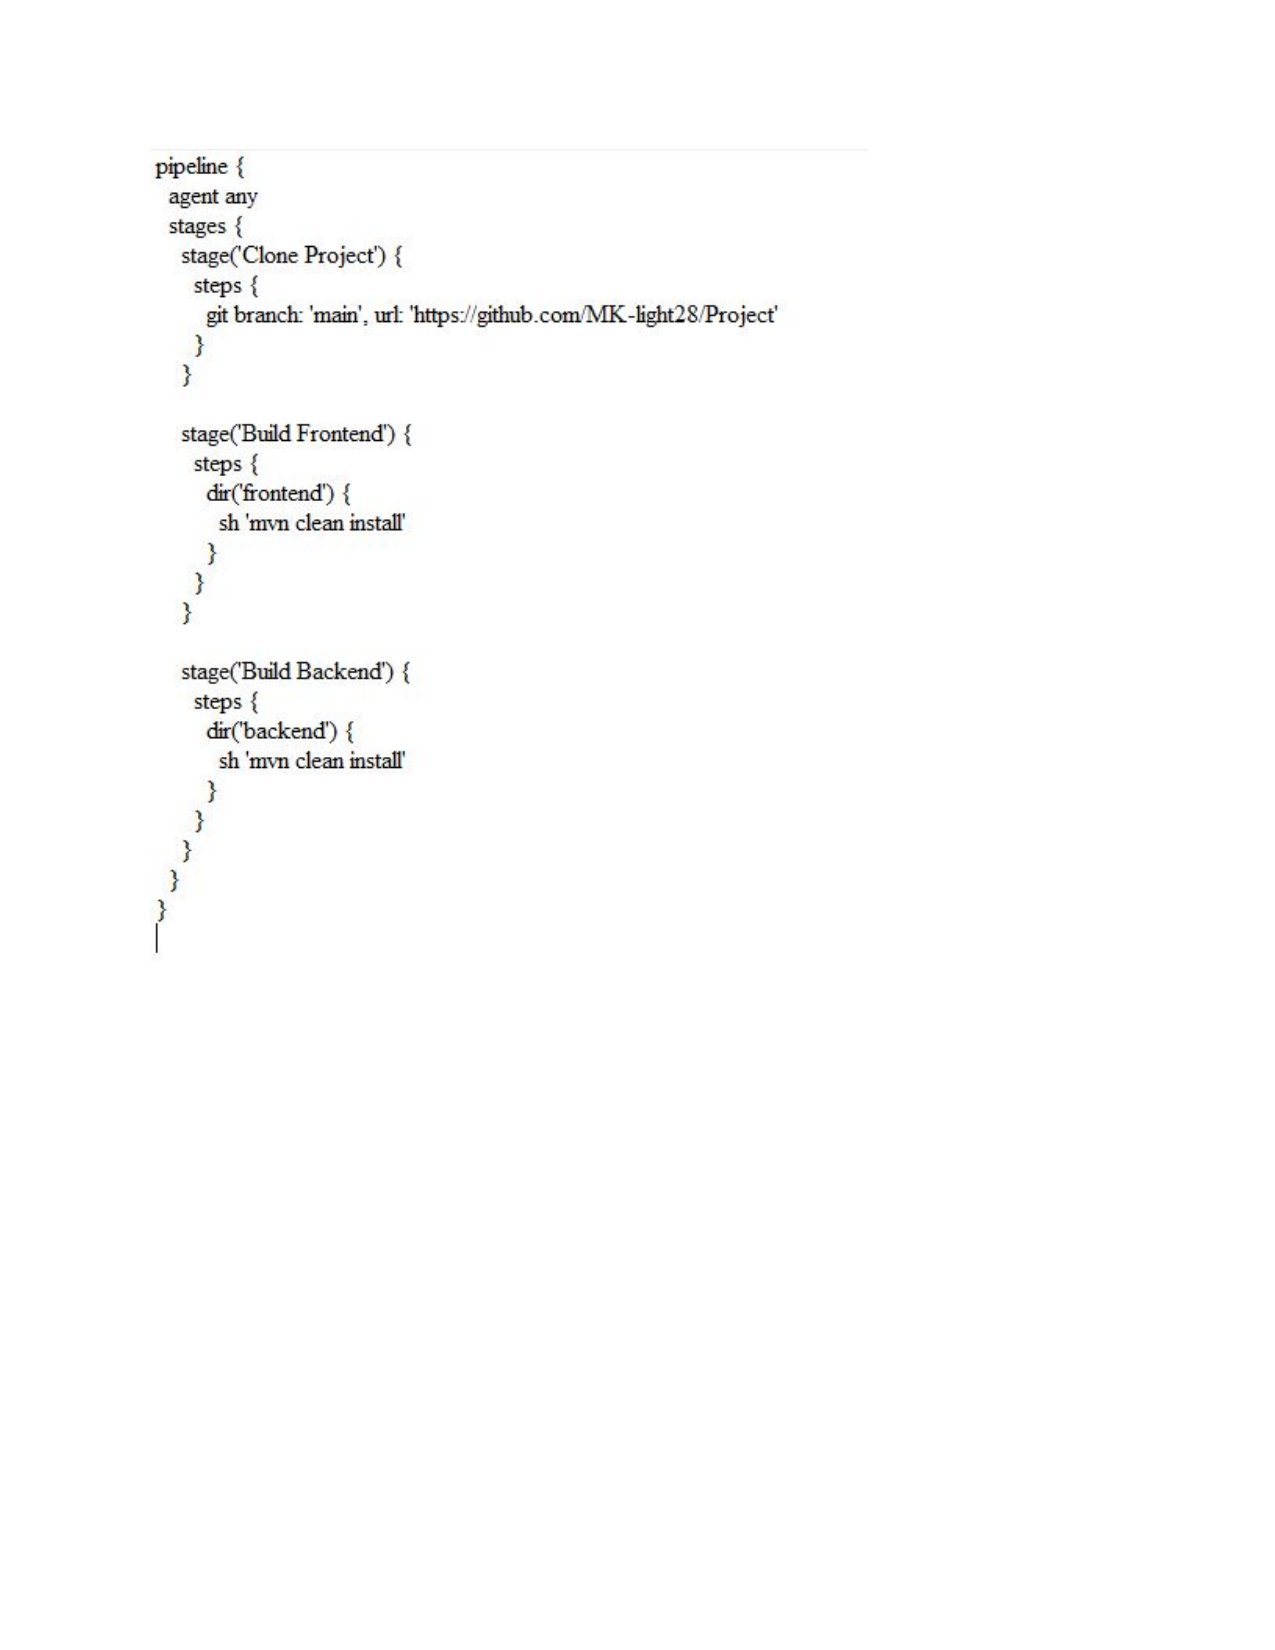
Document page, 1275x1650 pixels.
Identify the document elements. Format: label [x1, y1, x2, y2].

picture [150, 149, 868, 986]
